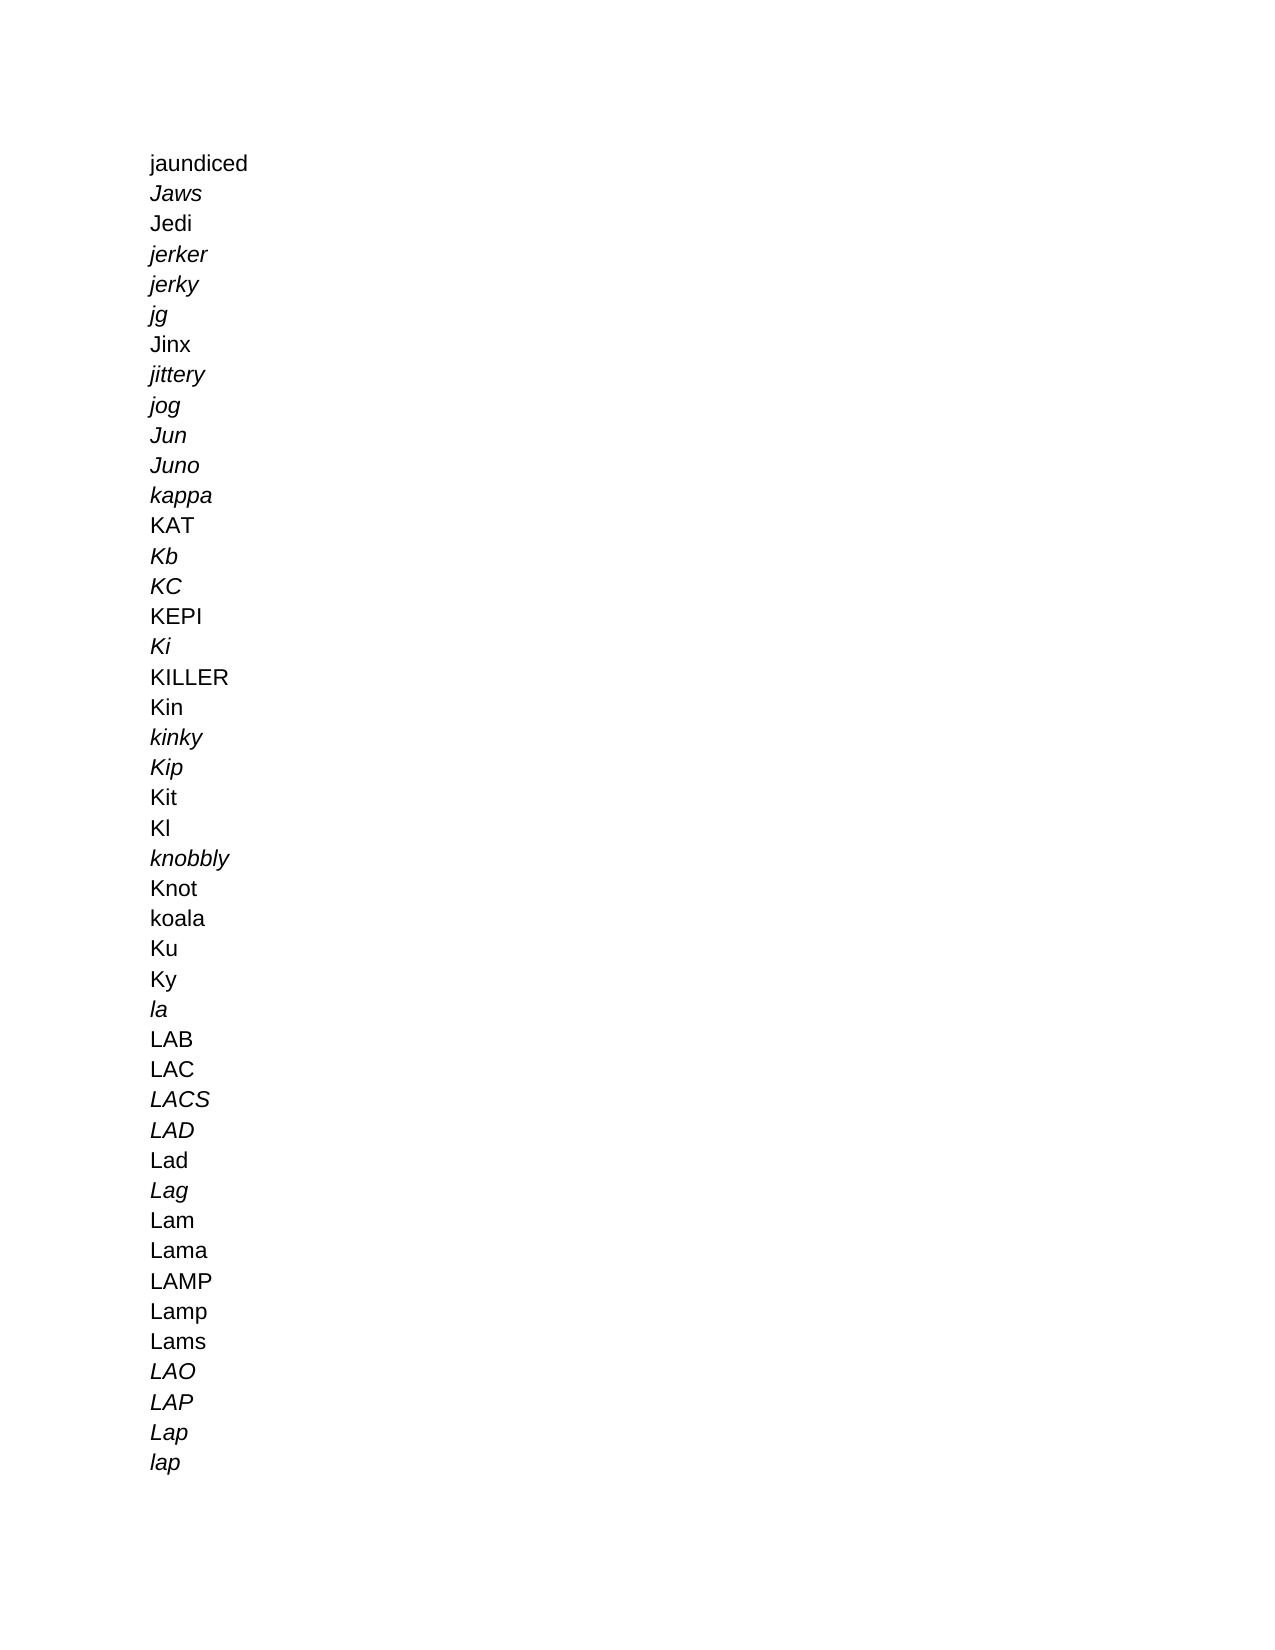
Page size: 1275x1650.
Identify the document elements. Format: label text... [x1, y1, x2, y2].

text Lad [150, 1147, 1125, 1173]
text Jun [150, 422, 1125, 448]
text LAP [150, 1388, 1125, 1415]
text LAMP [150, 1268, 1125, 1294]
text Juno [150, 452, 1125, 478]
text jittery [150, 361, 1125, 388]
text Knot [150, 875, 1125, 901]
text kinky [150, 724, 1125, 750]
text Kip [150, 754, 1125, 781]
text Jinx [150, 331, 1125, 358]
text Lag [150, 1177, 1125, 1203]
text Kb [150, 543, 1125, 569]
text Lams [150, 1328, 1125, 1354]
text Jaws [150, 180, 1125, 207]
text Kit [150, 784, 1125, 811]
text Lama [150, 1237, 1125, 1264]
text jerker [150, 241, 1125, 267]
text LAB [150, 1026, 1125, 1052]
text KILLER [150, 663, 1125, 690]
text jg [150, 301, 1125, 327]
text koala [150, 905, 1125, 932]
text LAC [150, 1056, 1125, 1083]
text Lam [150, 1207, 1125, 1234]
text KEPI [150, 603, 1125, 629]
text KAT [150, 512, 1125, 539]
text LAD [150, 1117, 1125, 1143]
text lap [150, 1449, 1125, 1475]
text jaundiced [150, 150, 1125, 176]
text kappa [150, 482, 1125, 509]
text LACS [150, 1086, 1125, 1113]
text knobbly [150, 845, 1125, 871]
text Lap [150, 1419, 1125, 1445]
text LAO [150, 1358, 1125, 1385]
text Lamp [150, 1298, 1125, 1324]
text Jedi [150, 210, 1125, 237]
text Kin [150, 694, 1125, 720]
text Kl [150, 814, 1125, 841]
text la [150, 996, 1125, 1022]
text Ki [150, 633, 1125, 660]
text Ky [150, 966, 1125, 992]
text Ku [150, 935, 1125, 962]
text KC [150, 573, 1125, 599]
text jog [150, 392, 1125, 418]
text jerky [150, 271, 1125, 297]
